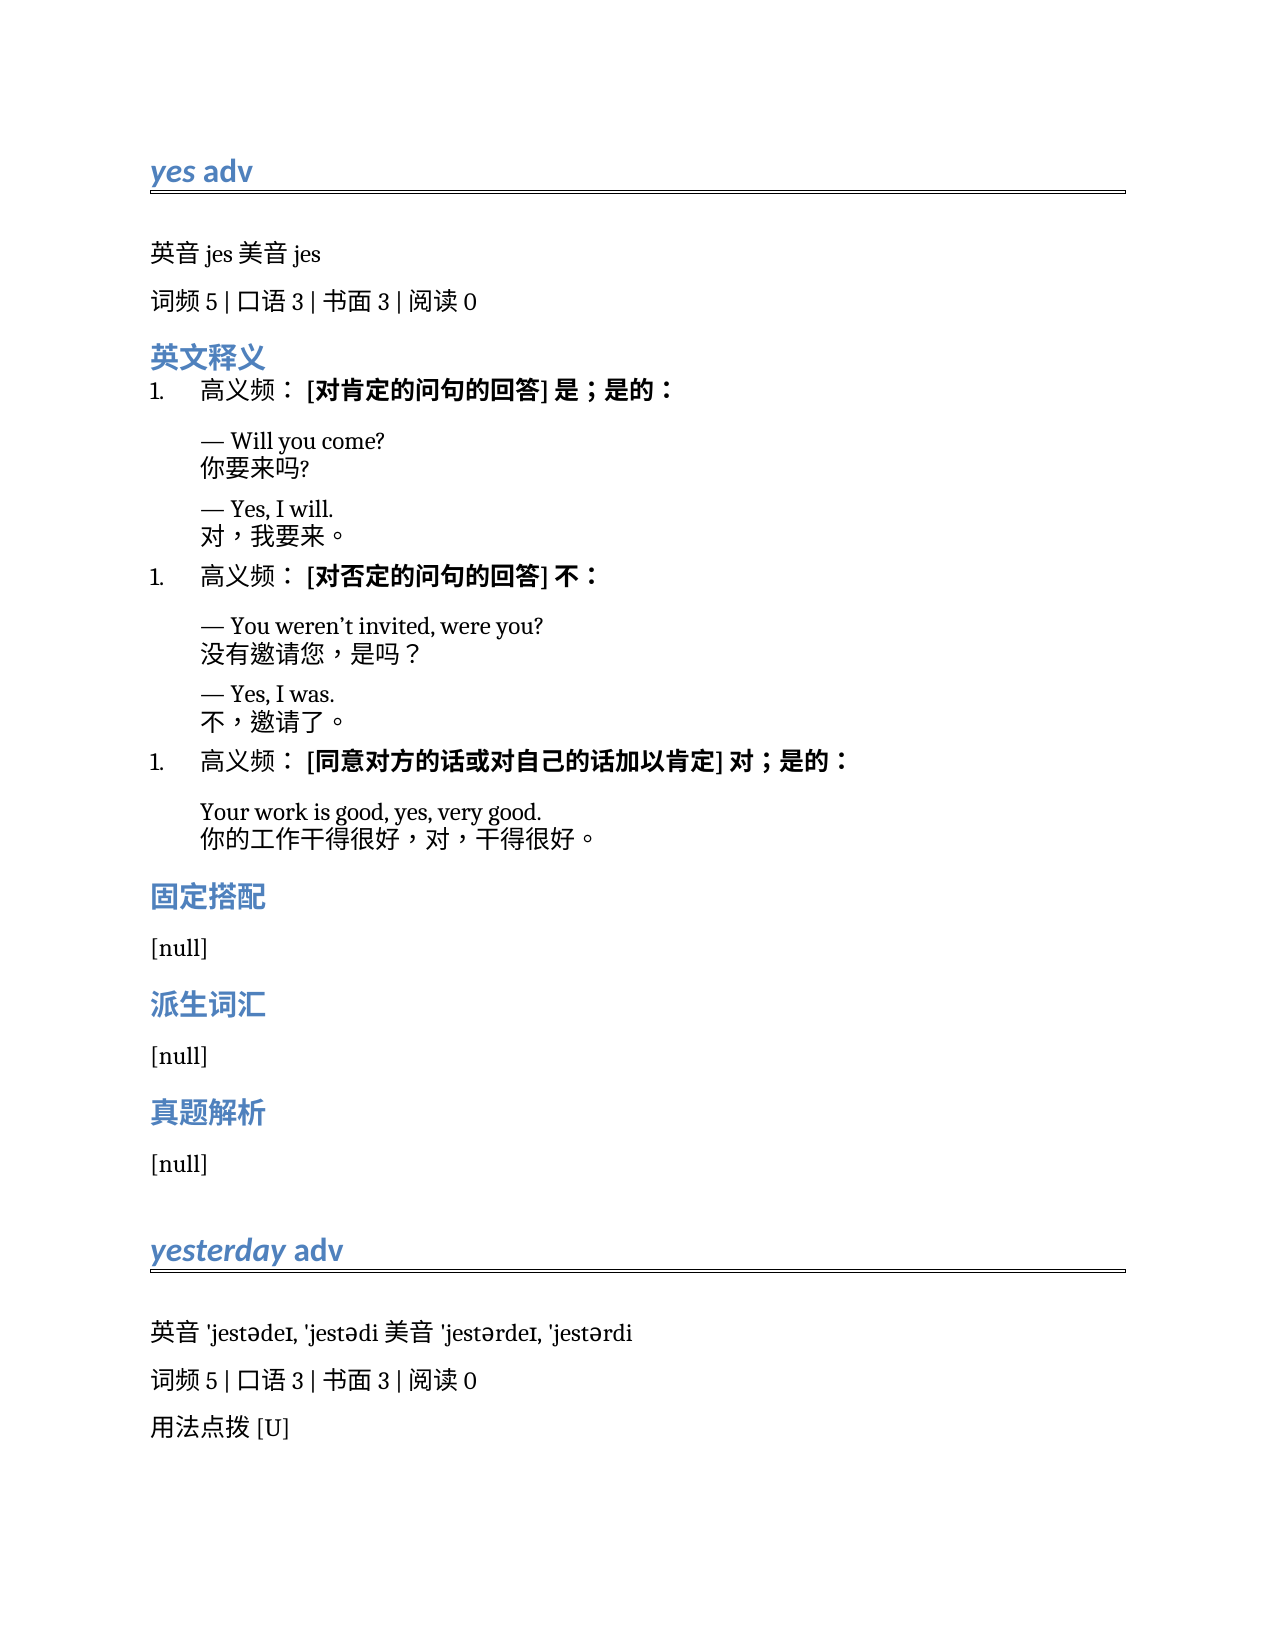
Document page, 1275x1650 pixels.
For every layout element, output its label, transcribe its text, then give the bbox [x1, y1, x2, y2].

text [null] [150, 1150, 1125, 1179]
text 用法点拨 [U] [150, 1414, 1125, 1443]
text — Yes, I was. 不，邀请了。 [200, 680, 1075, 737]
subtitle yesterday adv [150, 1229, 1125, 1269]
subtitle 派生词汇 [150, 984, 1125, 1023]
subtitle yes adv [150, 150, 1125, 190]
text — You weren’t invited, were you? 没有邀请您，是吗？ [200, 612, 1075, 669]
text — Will you come? 你要来吗? [200, 427, 1075, 484]
text Your work is good, yes, very good. 你的工作干得很好，对，干得很好。 [200, 797, 1075, 855]
text — Yes, I will. 对，我要来。 [200, 494, 1075, 552]
subtitle 真题解析 [150, 1092, 1125, 1132]
list 高义频： [对否定的问句的回答] 不： [150, 562, 1125, 591]
subtitle 英文释义 [150, 337, 1125, 377]
text [null] [150, 934, 1125, 963]
text 词频 5 | 口语 3 | 书面 3 | 阅读 0 [150, 1367, 1125, 1396]
text 英音 'jestədeɪ, 'jestədi 美音 'jestərdeɪ, 'jestərdi [150, 1319, 1125, 1348]
text 词频 5 | 口语 3 | 书面 3 | 阅读 0 [150, 288, 1125, 317]
text [null] [150, 1042, 1125, 1071]
list 高义频： [对肯定的问句的回答] 是；是的： [150, 377, 1125, 406]
subtitle 固定搭配 [150, 876, 1125, 916]
text 英音 jes 美音 jes [150, 240, 1125, 269]
list 高义频： [同意对方的话或对自己的话加以肯定] 对；是的： [150, 748, 1125, 777]
